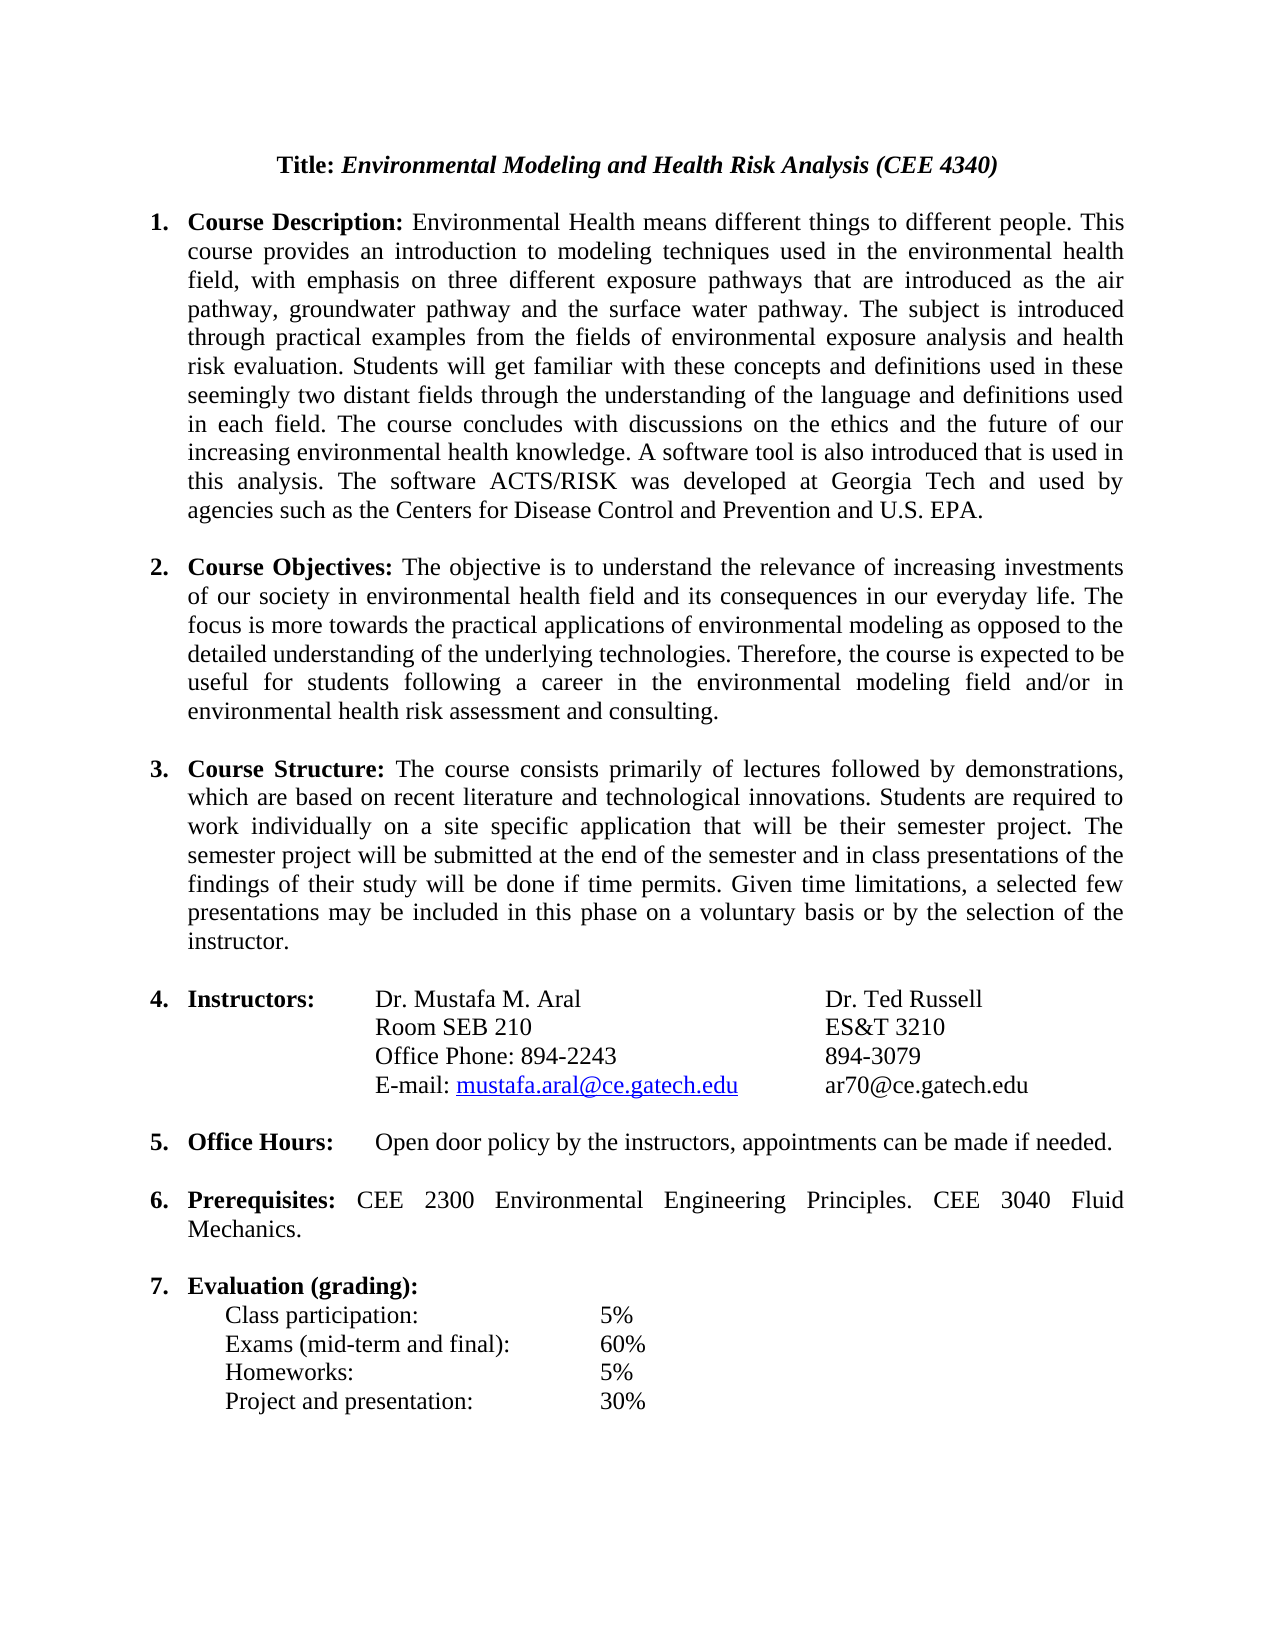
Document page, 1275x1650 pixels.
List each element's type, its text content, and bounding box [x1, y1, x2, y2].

text Office Phone: 894-2243 894-3079 [300, 1041, 1125, 1070]
text Homeworks: 5% [225, 1357, 1125, 1386]
text Project and presentation: 30% [225, 1386, 1125, 1415]
list Instructors: Dr. Mustafa M. Aral Dr. Ted Russell [150, 984, 1125, 1012]
list Course Objectives: The objective is to understand the relevance of increasing investments of our society in environmental health field and its consequences in our everyday life. The focus is more towards the practical applications of environmental modeling as opposed to the detailed understanding of the underlying technologies. Therefore, the course is expected to be useful for students following a career in the environmental modeling field and/or in environmental health risk assessment and consulting. [150, 552, 1125, 725]
text Exams (mid-term and final): 60% [225, 1329, 1125, 1357]
list Prerequisites: CEE 2300 Environmental Engineering Principles. CEE 3040 Fluid Mechanics. [150, 1185, 1125, 1242]
text Room SEB 210 ES&T 3210 [300, 1012, 1125, 1041]
text E-mail: mustafa.aral@ce.gatech.edu ar70@ce.gatech.edu [300, 1070, 1125, 1099]
text Class participation: 5% [225, 1300, 1125, 1329]
title Title: Environmental Modeling and Health Risk Analysis (CEE 4340) [150, 150, 1125, 179]
list Course Structure: The course consists primarily of lectures followed by demonstrations, which are based on recent literature and technological innovations. Students are required to work individually on a site specific application that will be their semester project. The semester project will be submitted at the end of the semester and in class presentations of the findings of their study will be done if time permits. Given time limitations, a selected few presentations may be included in this phase on a voluntary basis or by the selection of the instructor. [150, 754, 1125, 955]
list Office Hours: Open door policy by the instructors, appointments can be made if needed. [150, 1127, 1125, 1156]
list Course Description: Environmental Health means different things to different people. This course provides an introduction to modeling techniques used in the environmental health field, with emphasis on three different exposure pathways that are introduced as the air pathway, groundwater pathway and the surface water pathway. The subject is introduced through practical examples from the fields of environmental exposure analysis and health risk evaluation. Students will get familiar with these concepts and definitions used in these seemingly two distant fields through the understanding of the language and definitions used in each field. The course concludes with discussions on the ethics and the future of our increasing environmental health knowledge. A software tool is also introduced that is used in this analysis. The software ACTS/RISK was developed at Georgia Tech and used by agencies such as the Centers for Disease Control and Prevention and U.S. EPA. [150, 207, 1125, 524]
list Evaluation (grading): [150, 1271, 1125, 1300]
